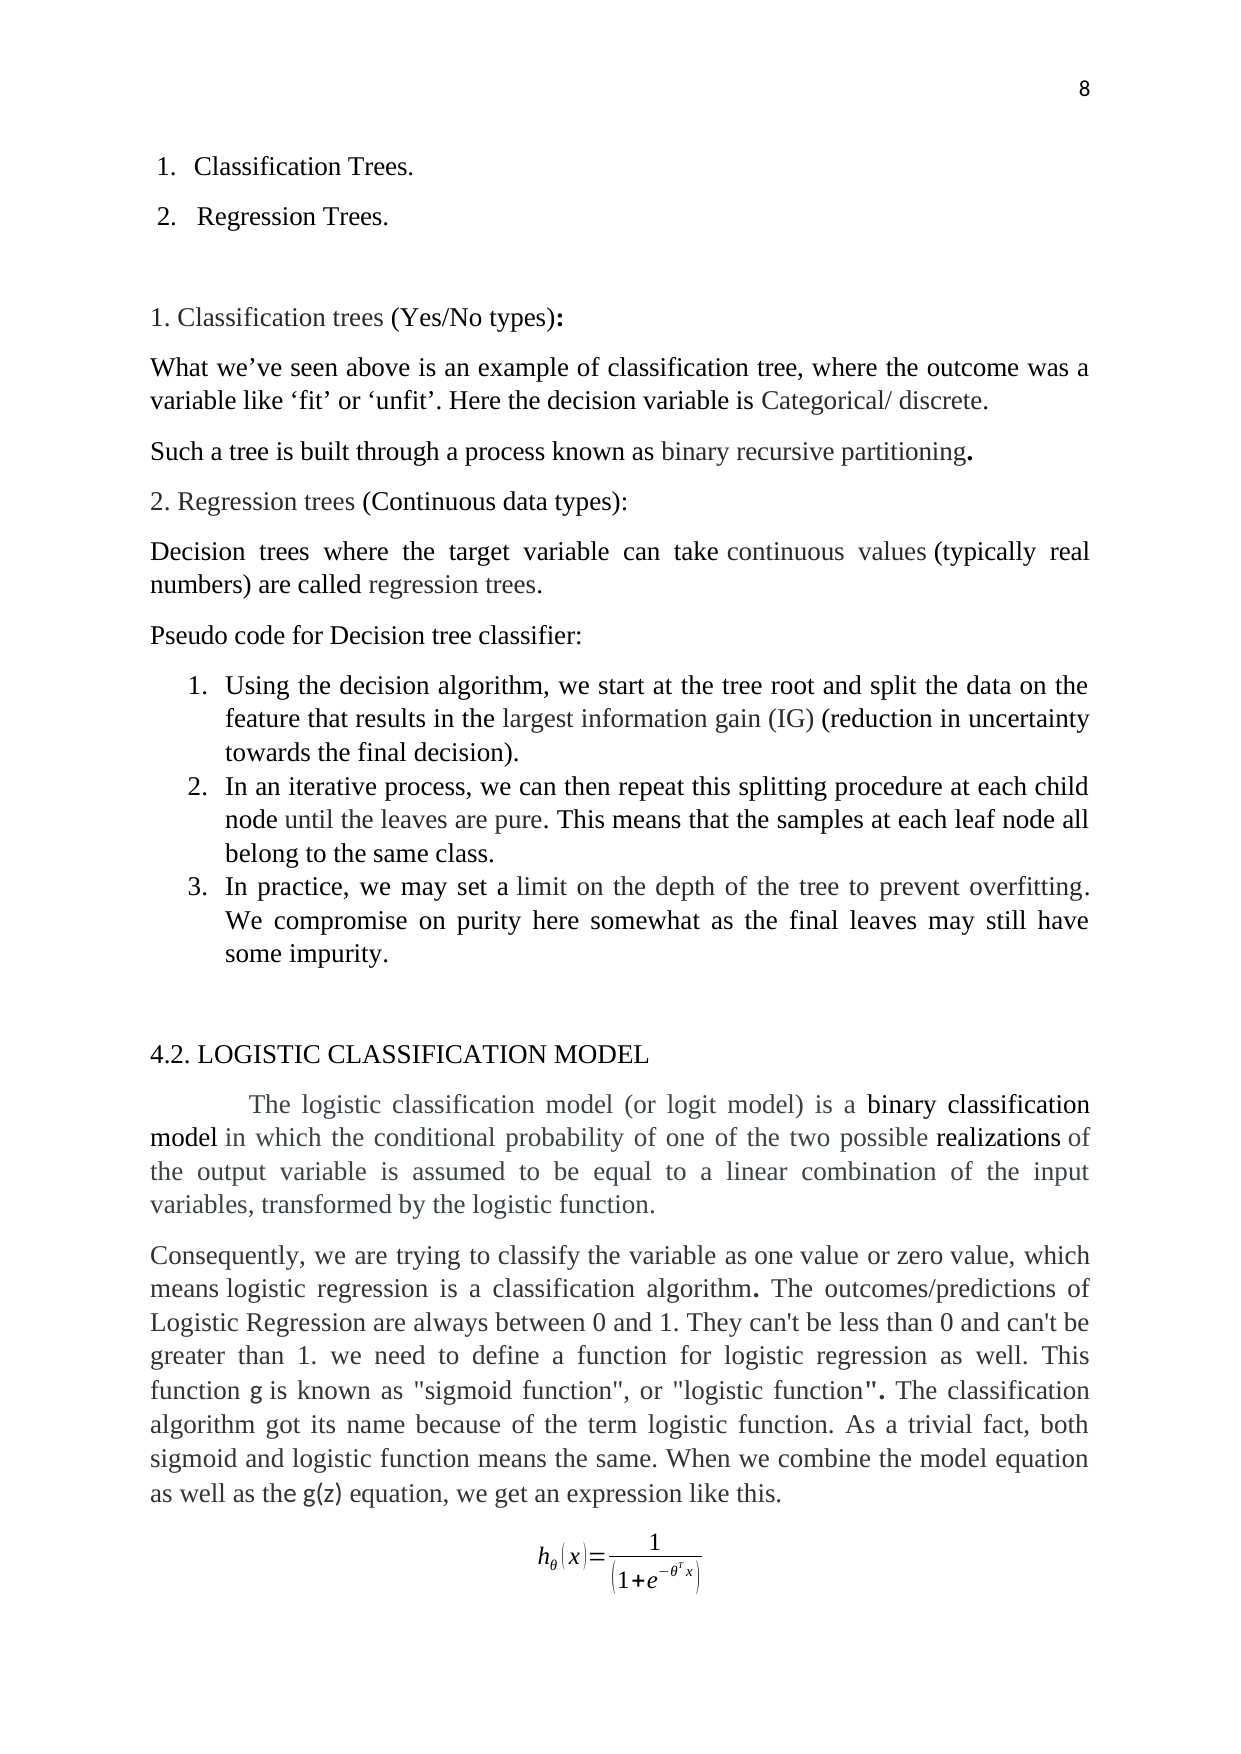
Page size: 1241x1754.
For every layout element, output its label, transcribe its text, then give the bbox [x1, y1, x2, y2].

list In practice, we may set a limit on the depth of the tree to prevent overfitting. We compromise on purity here somewhat as the final leaves may still have some impurity. [187, 870, 1090, 968]
text Consequently, we are trying to classify the variable as one value or zero value, which means logistic regression is a classification algorithm. The outcomes/predictions of Logistic Regression are always between 0 and 1. They can't be less than 0 and can't be greater than 1. we need to define a function for logistic regression as well. This function g is known as "sigmoid function", or "logistic function". The classification algorithm got its name because of the term logistic function. As a trivial fact, both sigmoid and logistic function means the same. When we combine the model equation as well as the g(z) equation, we get an expression like this. [150, 1337, 1090, 1509]
text 4.2. LOGISTIC CLASSIFICATION MODEL [150, 1038, 1090, 1069]
text The logistic classification model (or logit model) is a binary classification model in which the conditional probability of one of the two possible realizations of the output variable is assumed to be equal to a linear combination of the input variables, transformed by the logistic function. [150, 1088, 1090, 1155]
list Using the decision algorithm, we start at the tree root and split the data on the feature that results in the largest information gain (IG) (reduction in uncertainty towards the final decision). [187, 669, 1090, 767]
text 2. Regression trees (Continuous data types): [150, 485, 1090, 516]
text Decision trees where the target variable can take continuous values (typically real numbers) are called regression trees. [150, 535, 1090, 600]
text Pseudo code for Decision tree classifier: [150, 619, 1090, 650]
text Consequently, we are trying to classify the variable as one value or zero value, which means logistic regression is a classification algorithm. The outcomes/predictions of Logistic Regression are always between 0 and 1. They can't be less than 0 and can't be greater than 1. we need to define a function for logistic regression as well. This function g is known as "sigmoid function", or "logistic function". The classification algorithm got its name because of the term logistic function. As a trivial fact, both sigmoid and logistic function means the same. When we combine the model equation as well as the g(z) equation, we get an expression like this. [150, 1239, 1090, 1306]
text 1. Classification trees (Yes/No types): [150, 301, 1090, 332]
text What we’ve seen above is an example of classification tree, where the outcome was a variable like ‘fit’ or ‘unfit’. Here the decision variable is Categorical/ discrete. [150, 351, 1090, 416]
text 2. Regression Trees. [150, 200, 1090, 231]
text Such a tree is built through a process known as binary recursive partitioning. [150, 434, 1090, 466]
list In an iterative process, we can then repeat this splitting procedure at each child node until the leaves are pure. This means that the samples at each leaf node all belong to the same class. [187, 769, 1090, 868]
text The logistic classification model (or logit model) is a binary classification model in which the conditional probability of one of the two possible realizations of the output variable is assumed to be equal to a linear combination of the input variables, transformed by the logistic function. [150, 1186, 1090, 1220]
list Classification Trees. [156, 150, 1090, 181]
